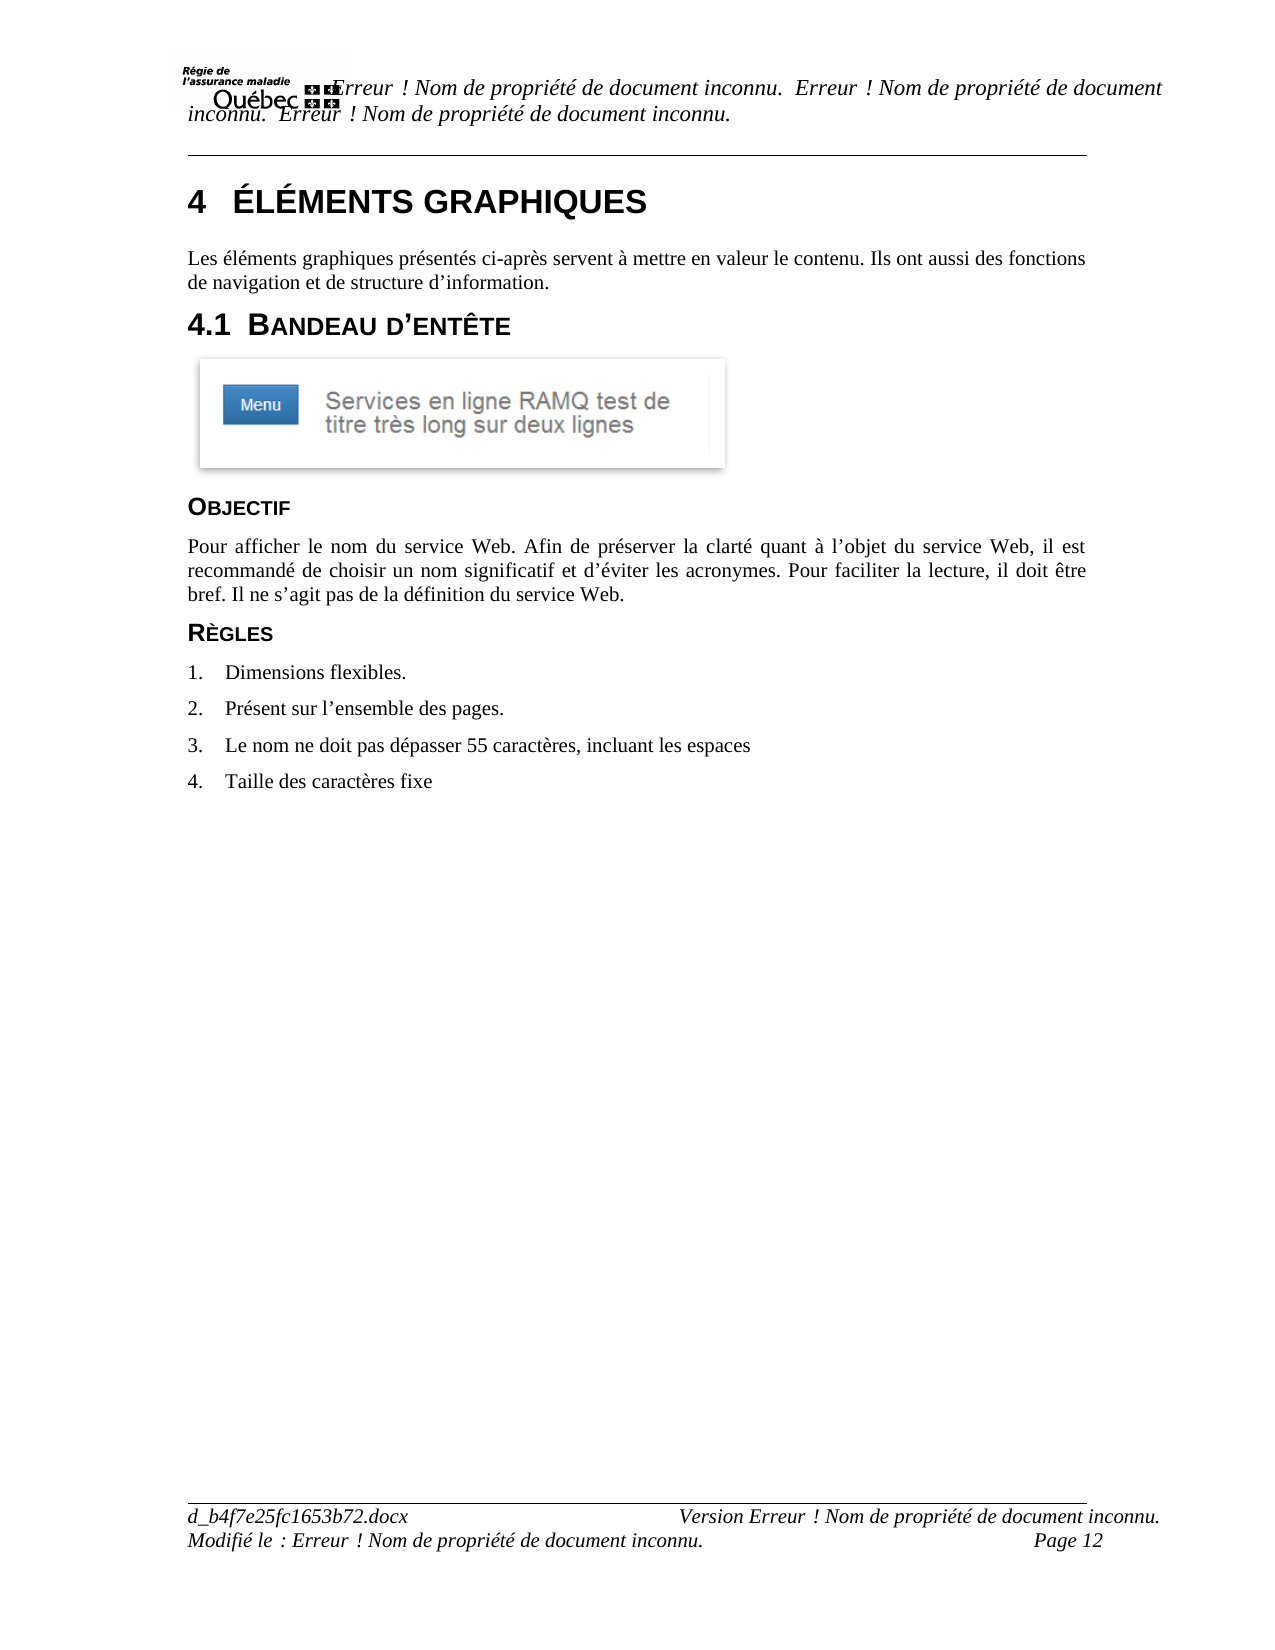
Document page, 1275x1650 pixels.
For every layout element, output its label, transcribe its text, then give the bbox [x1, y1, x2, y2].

text Pour afficher le nom du service Web. Afin de préserver la clarté quant à l’objet du service Web, il est recommandé de choisir un nom significatif et d’éviter les acronymes. Pour faciliter la lecture, il doit être bref. Il ne s’agit pas de la définition du service Web. [187, 534, 1087, 606]
picture [215, 374, 710, 453]
text Les éléments graphiques présentés ci-après servent à mettre en valeur le contenu. Ils ont aussi des fonctions de navigation et de structure d’information. [187, 246, 1087, 294]
list Taille des caractères fixe [187, 769, 1087, 793]
subtitle Bandeau d’entête [187, 306, 1087, 342]
text Objectif [187, 492, 1087, 521]
subtitle Éléments graphiques [187, 182, 1087, 221]
text Règles [187, 618, 1087, 647]
list Dimensions flexibles. [187, 659, 1087, 684]
list Présent sur l’ensemble des pages. [187, 696, 1087, 720]
list Le nom ne doit pas dépasser 55 caractères, incluant les espaces [187, 733, 1087, 757]
